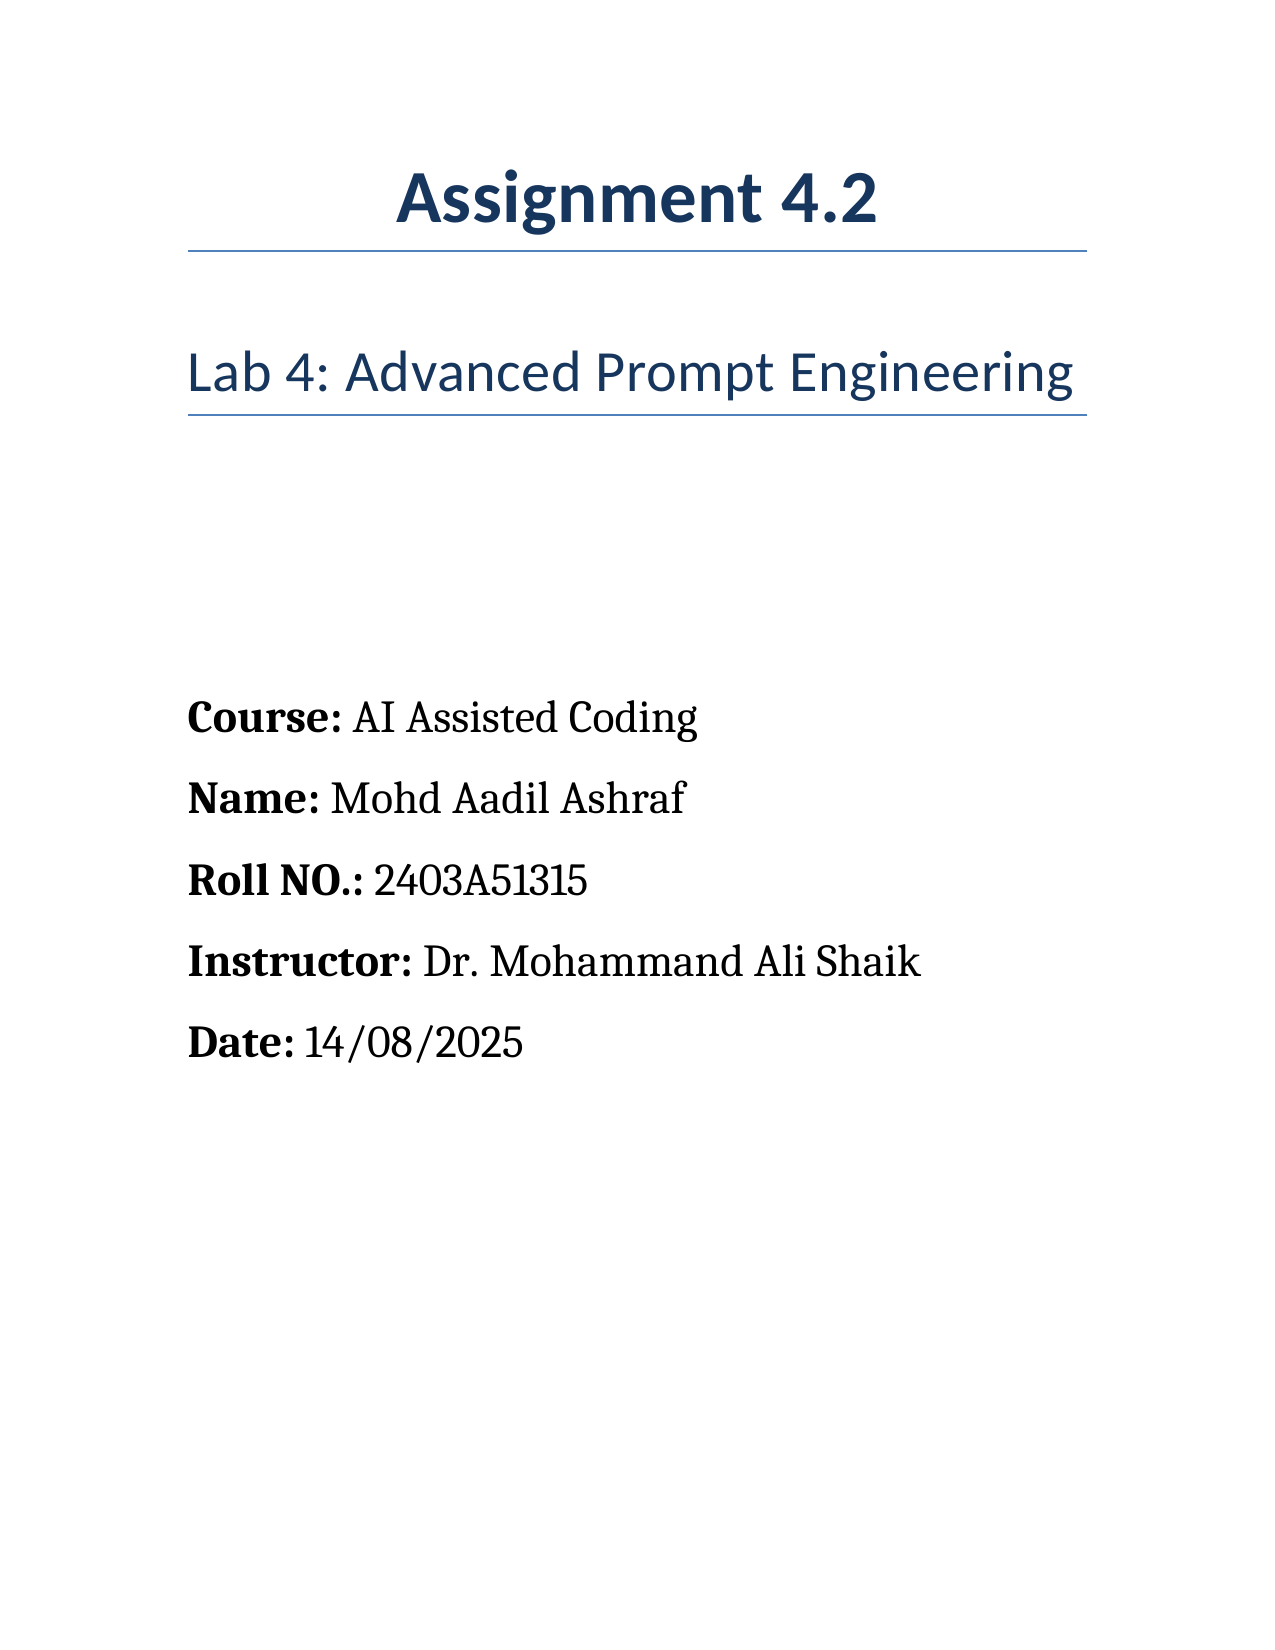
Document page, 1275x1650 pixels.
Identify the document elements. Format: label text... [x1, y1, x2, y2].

text Date: 14/08/2025 [187, 1017, 1087, 1069]
text Name: Mohd Aadil Ashraf [187, 773, 1087, 825]
text Roll NO.: 2403A51315 [187, 854, 1087, 907]
title Lab 4: Advanced Prompt Engineering [187, 334, 1087, 416]
text Instructor: Dr. Mohammand Ali Shaik [187, 935, 1087, 988]
title Assignment 4.2 [187, 150, 1087, 252]
text Course: AI Assisted Coding [187, 691, 1087, 744]
